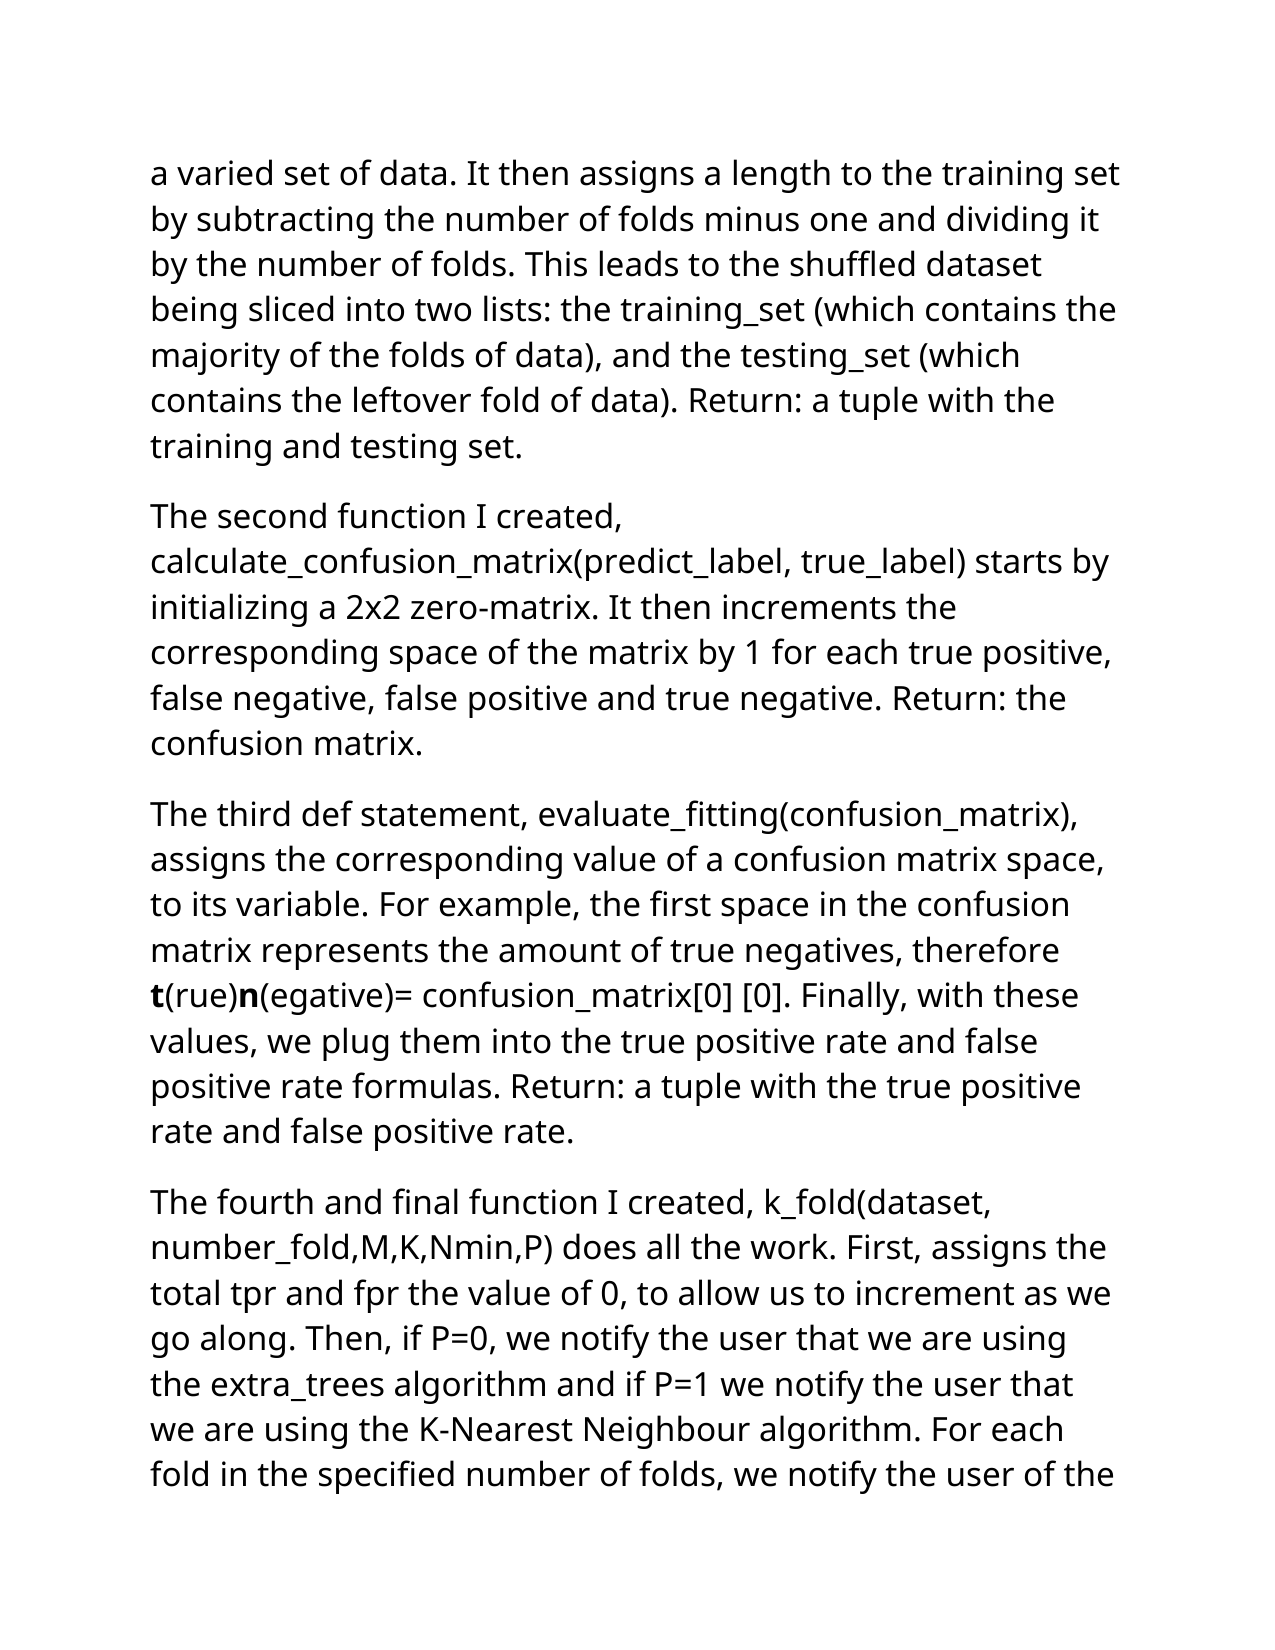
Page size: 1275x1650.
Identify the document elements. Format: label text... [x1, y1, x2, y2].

text The third def statement, evaluate_fitting(confusion_matrix), assigns the corresponding value of a confusion matrix space, to its variable. For example, the first space in the confusion matrix represents the amount of true negatives, therefore t(rue)n(egative)= confusion_matrix[0] [0]. Finally, with these values, we plug them into the true positive rate and false positive rate formulas. Return: a tuple with the true positive rate and false positive rate. [150, 790, 1125, 1154]
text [150, 150, 1125, 468]
text The second function I created, calculate_confusion_matrix(predict_label, true_label) starts by initializing a 2x2 zero-matrix. It then increments the corresponding space of the matrix by 1 for each true positive, false negative, false positive and true negative. Return: the confusion matrix. [150, 493, 1125, 765]
